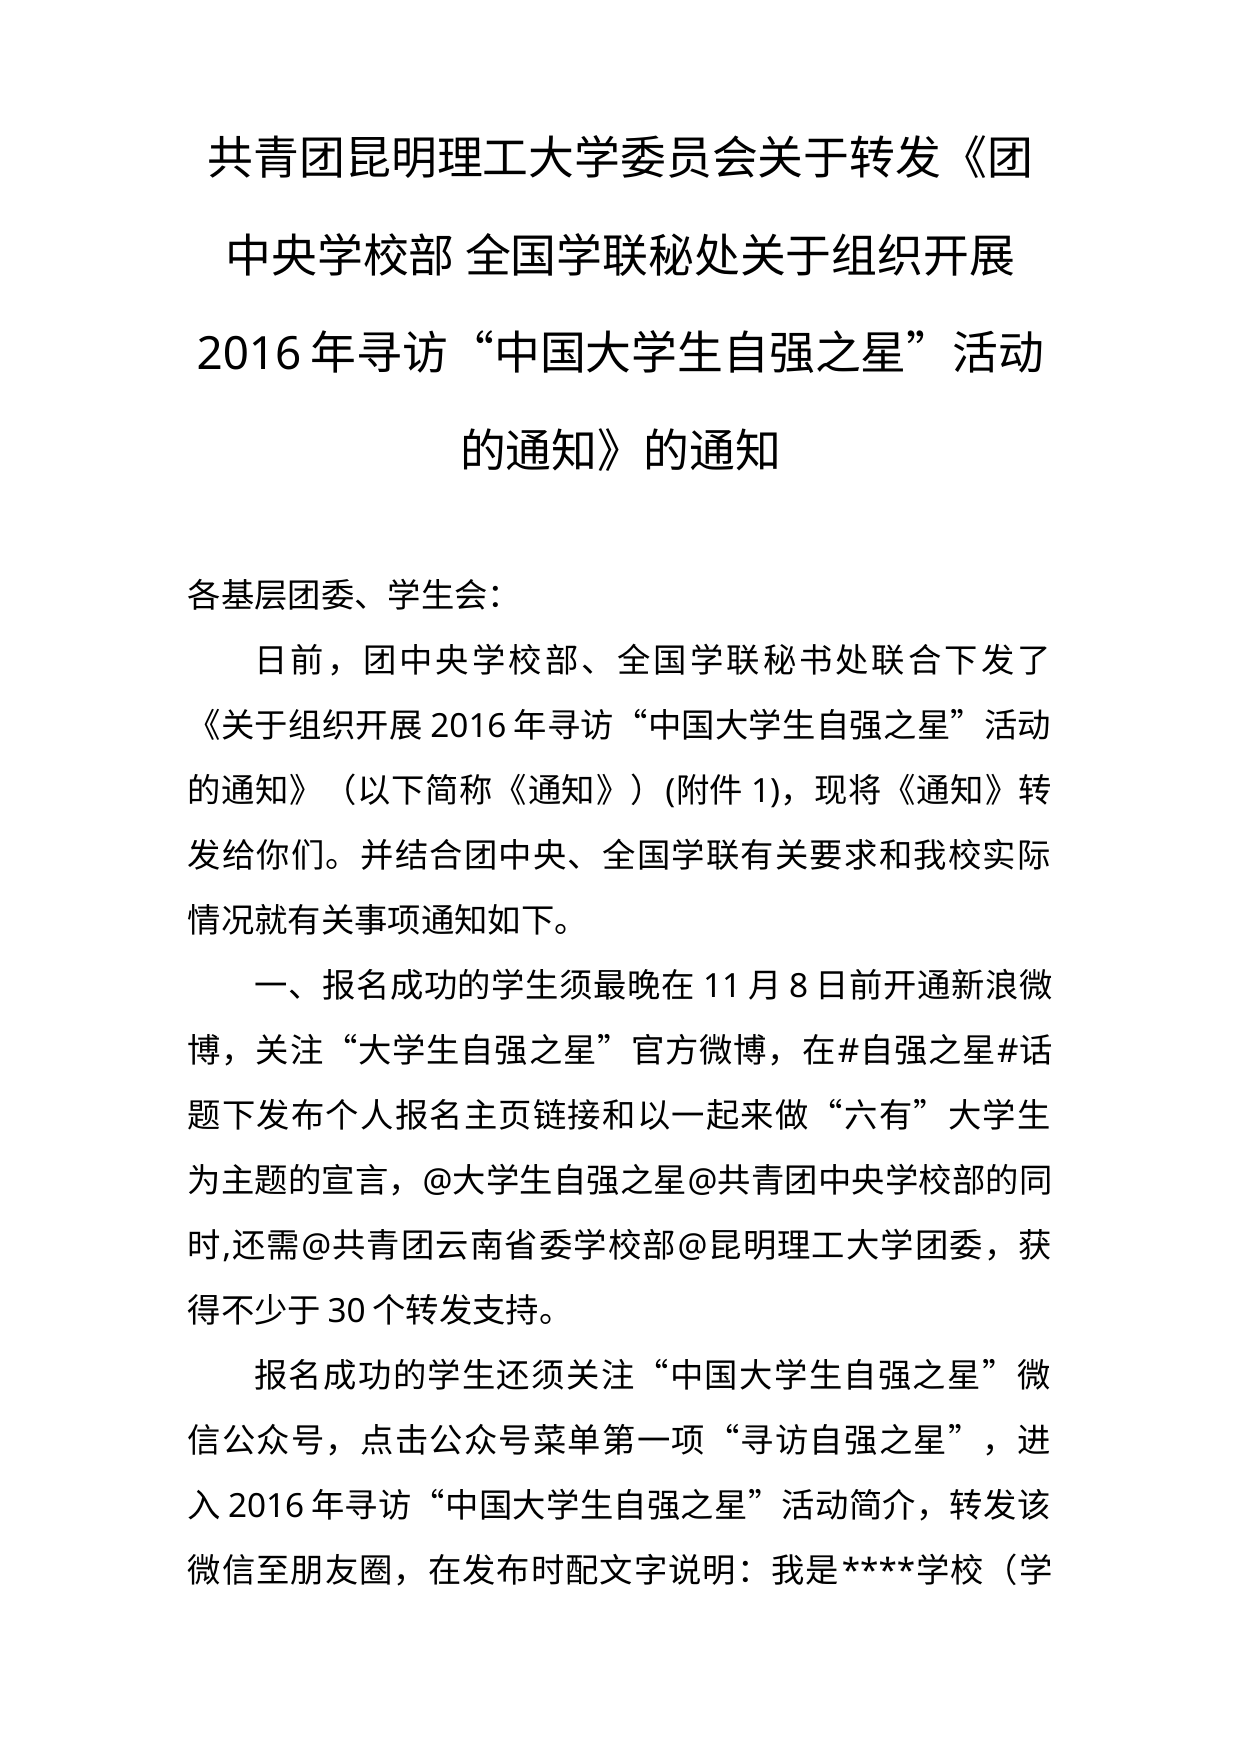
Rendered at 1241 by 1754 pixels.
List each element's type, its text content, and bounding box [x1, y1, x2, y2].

text 日前，团中央学校部、全国学联秘书处联合下发了《关于组织开展2016年寻访“中国大学生自强之星”活动的通知》（以下简称《通知》）(附件1)，现将《通知》转发给你们。并结合团中央、全国学联有关要求和我校实际情况就有关事项通知如下。 [187, 626, 1053, 951]
text 一、报名成功的学生须最晚在11月8日前开通新浪微博，关注“大学生自强之星”官方微博，在#自强之星#话题下发布个人报名主页链接和以一起来做“六有”大学生为主题的宣言，@大学生自强之星@共青团中央学校部的同时,还需@共青团云南省委学校部@昆明理工大学团委，获得不少于30个转发支持。 [187, 951, 1053, 1341]
text 各基层团委、学生会： [187, 561, 1053, 626]
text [187, 1341, 1053, 1601]
text 共青团昆明理工大学委员会关于转发《团中央学校部 全国学联秘处关于组织开展 2016年寻访“中国大学生自强之星”活动的通知》的通知 [187, 106, 1053, 496]
